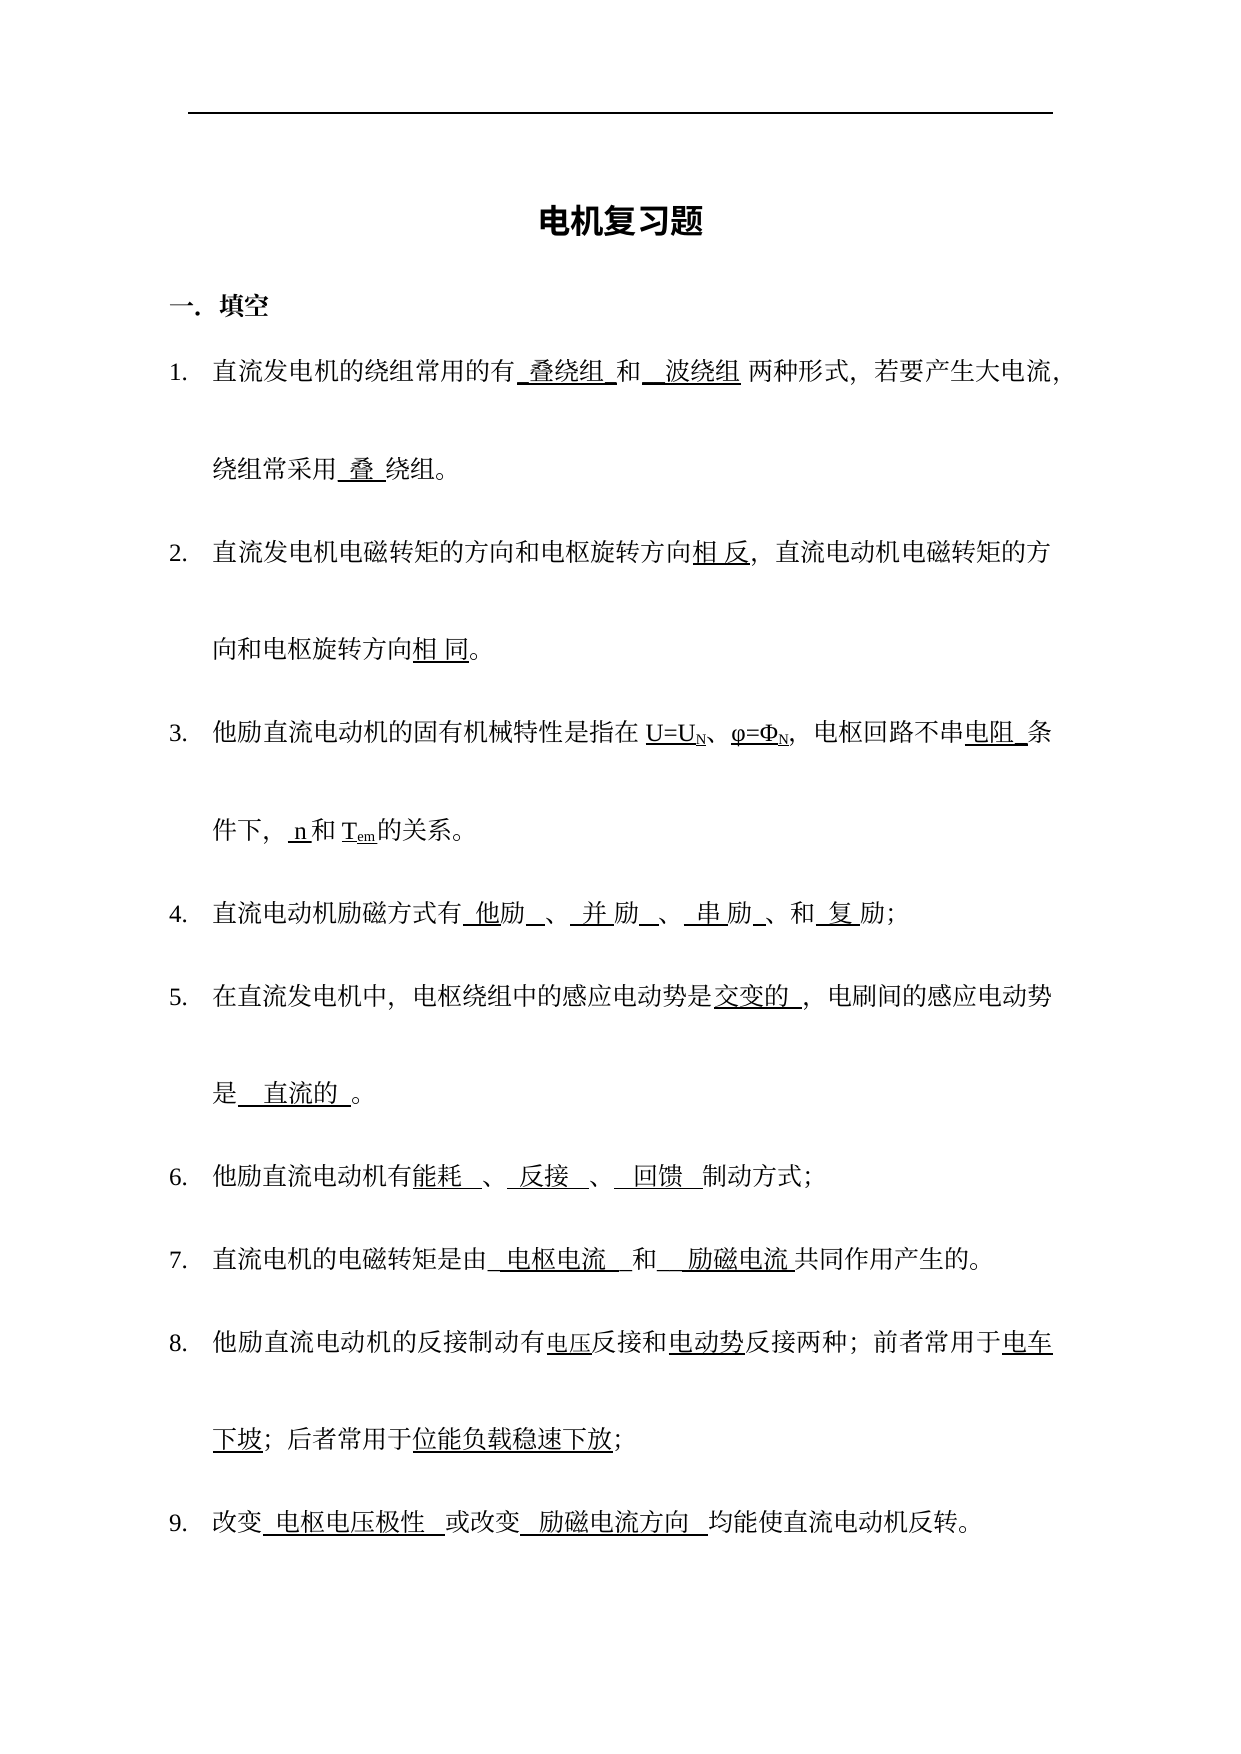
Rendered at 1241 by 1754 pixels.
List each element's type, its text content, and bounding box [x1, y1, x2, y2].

list 直流电动机励磁方式有 他励 、 并 励 、 串 励 、和 复 励； [169, 879, 1053, 944]
list 他励直流电动机的反接制动有电压反接和电动势反接两种；前者常用于电车下坡；后者常用于位能负载稳速下放； [169, 1308, 1053, 1471]
list 直流电机的电磁转矩是由_ 电枢电流 _和__ 励磁电流 共同作用产生的。 [169, 1225, 1053, 1290]
list 直流发电机电磁转矩的方向和电枢旋转方向相 反，直流电动机电磁转矩的方向和电枢旋转方向相 同。 [169, 518, 1053, 681]
list 在直流发电机中，电枢绕组中的感应电动势是交变的 ，电刷间的感应电动势是 直流的 。 [169, 962, 1053, 1124]
list 他励直流电动机有能耗 、 反接 、 回馈 制动方式； [169, 1142, 1053, 1207]
list 直流发电机的绕组常用的有_叠绕组_和__波绕组 两种形式，若要产生大电流，绕组常采用_叠_绕组。 [169, 338, 1053, 500]
list 改变 电枢电压极性 或改变 励磁电流方向 均能使直流电动机反转。 [169, 1488, 1053, 1553]
text 一．填空 [169, 273, 1053, 338]
subtitle 电机复习题 [187, 187, 1053, 252]
list 他励直流电动机的固有机械特性是指在U=UN、φ=ΦN，电枢回路不串电阻_条件下， n和Tem的关系。 [169, 698, 1053, 861]
